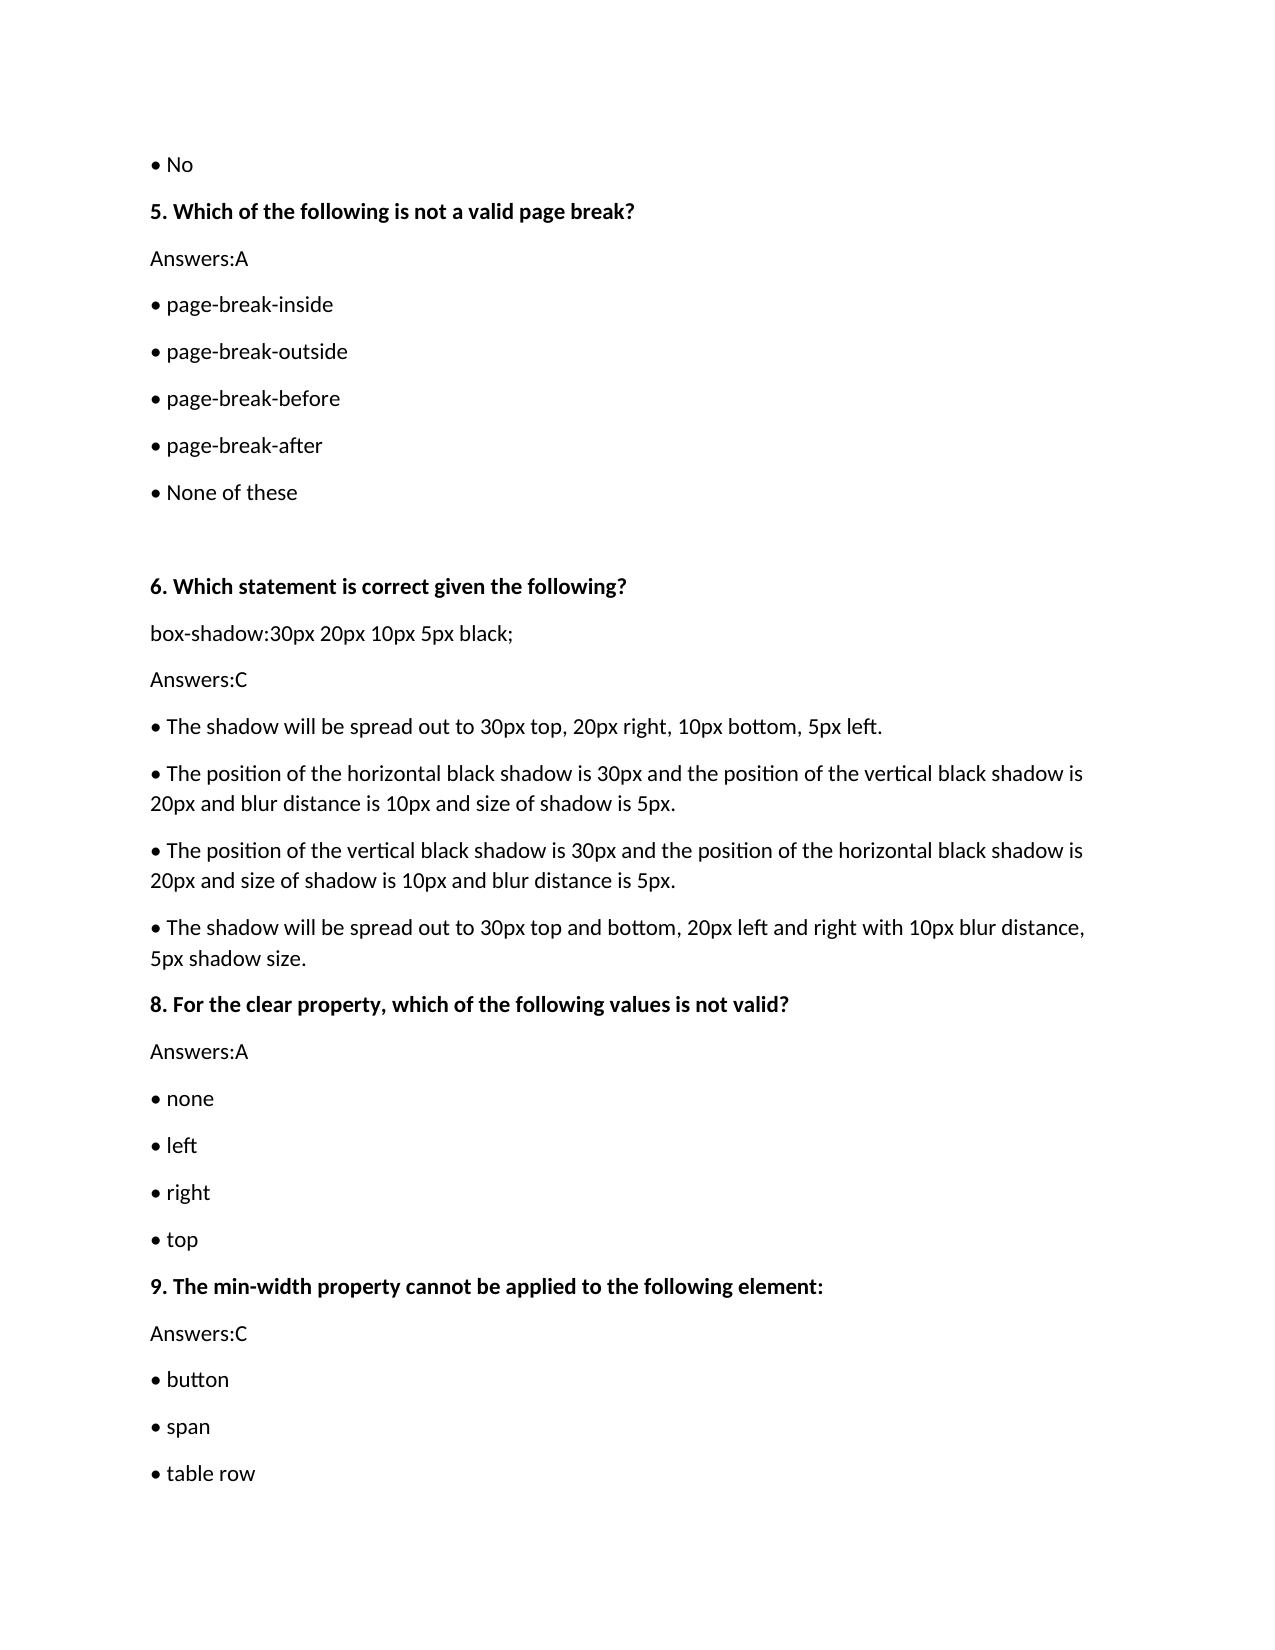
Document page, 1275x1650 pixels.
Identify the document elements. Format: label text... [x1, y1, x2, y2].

text • None of these [150, 478, 1125, 506]
text • top [150, 1225, 1125, 1253]
text 9. The min-width property cannot be applied to the following element: [150, 1272, 1125, 1300]
text • page-break-outside [150, 337, 1125, 366]
text • right [150, 1178, 1125, 1206]
text • No [150, 150, 1125, 178]
text • page-break-after [150, 431, 1125, 459]
text • The position of the vertical black shadow is 30px and the position of the horizontal black shadow is 20px and size of shadow is 10px and blur distance is 5px. [150, 836, 1125, 895]
text • The position of the horizontal black shadow is 30px and the position of the vertical black shadow is 20px and blur distance is 10px and size of shadow is 5px. [150, 759, 1125, 818]
text • button [150, 1366, 1125, 1394]
text • none [150, 1084, 1125, 1112]
text 5. Which of the following is not a valid page break? [150, 197, 1125, 225]
text Answers:A [150, 244, 1125, 272]
text • page-break-before [150, 384, 1125, 412]
text Answers:C [150, 666, 1125, 694]
text 6. Which statement is correct given the following? [150, 572, 1125, 600]
text 8. For the clear property, which of the following values is not valid? [150, 991, 1125, 1019]
text • page-break-inside [150, 291, 1125, 319]
text • span [150, 1412, 1125, 1441]
text box-shadow:30px 20px 10px 5px black; [150, 619, 1125, 647]
text Answers:C [150, 1319, 1125, 1347]
text Answers:A [150, 1037, 1125, 1066]
text • left [150, 1131, 1125, 1159]
text • The shadow will be spread out to 30px top and bottom, 20px left and right with 10px blur distance, 5px shadow size. [150, 913, 1125, 972]
text • table row [150, 1459, 1125, 1487]
text • The shadow will be spread out to 30px top, 20px right, 10px bottom, 5px left. [150, 712, 1125, 741]
